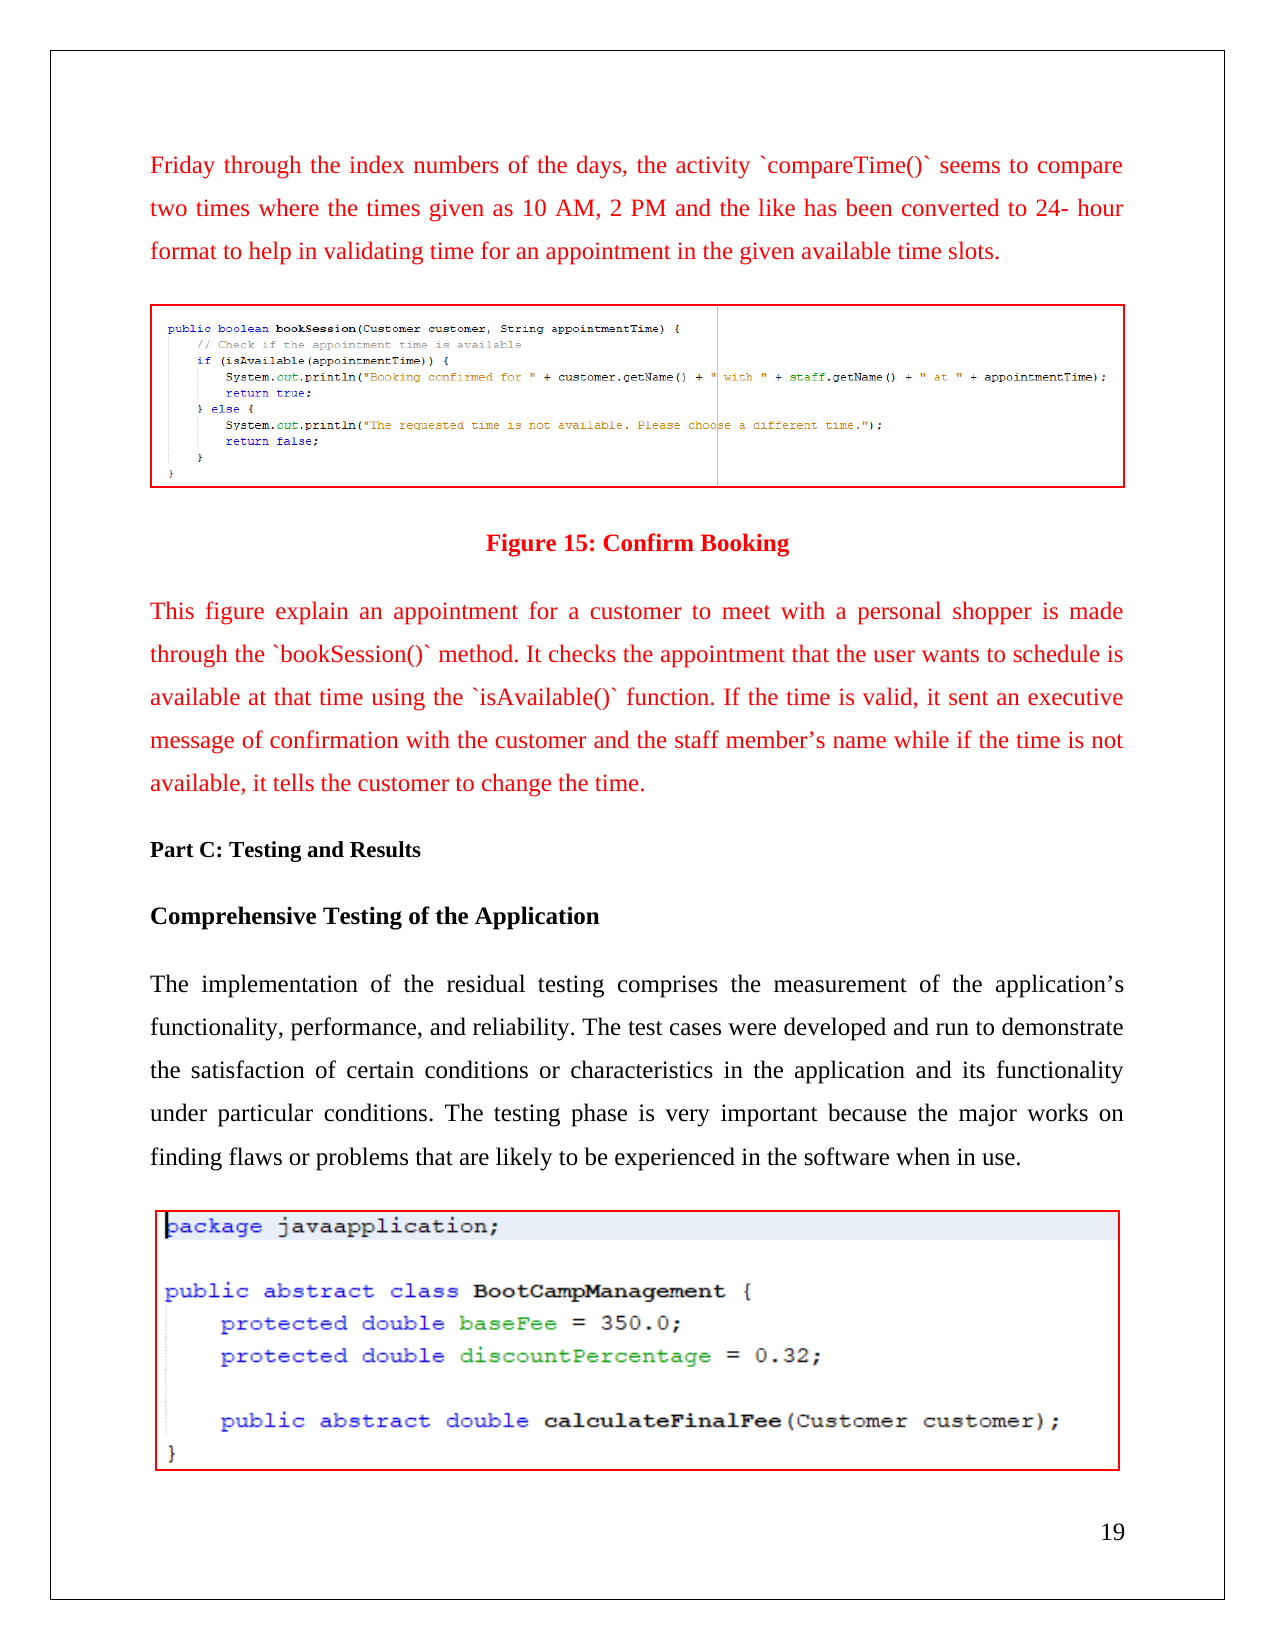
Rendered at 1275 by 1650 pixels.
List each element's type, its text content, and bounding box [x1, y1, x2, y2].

subtitle Part C: Testing and Results [150, 837, 1125, 863]
picture [157, 1212, 1118, 1469]
text Figure 15: Confirm Booking [150, 528, 1125, 557]
picture [152, 306, 1123, 486]
text The implementation of the residual testing comprises the measurement of the application’s functionality, performance, and reliability. The test cases were developed and run to demonstrate the satisfaction of certain conditions or characteristics in the application and its functionality under particular conditions. The testing phase is very important because the major works on finding flaws or problems that are likely to be experienced in the software when in use. [150, 969, 1125, 1170]
text This figure explain an appointment for a customer to meet with a personal shopper is made through the `bookSession()` method. It checks the appointment that the user wants to schedule is available at that time using the `isAvailable()` function. If the time is valid, it sent an executive message of confirmation with the customer and the staff member’s name while if the time is not available, it tells the customer to change the time. [150, 596, 1125, 797]
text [150, 150, 1125, 265]
text Comprehensive Testing of the Application [150, 901, 1125, 930]
